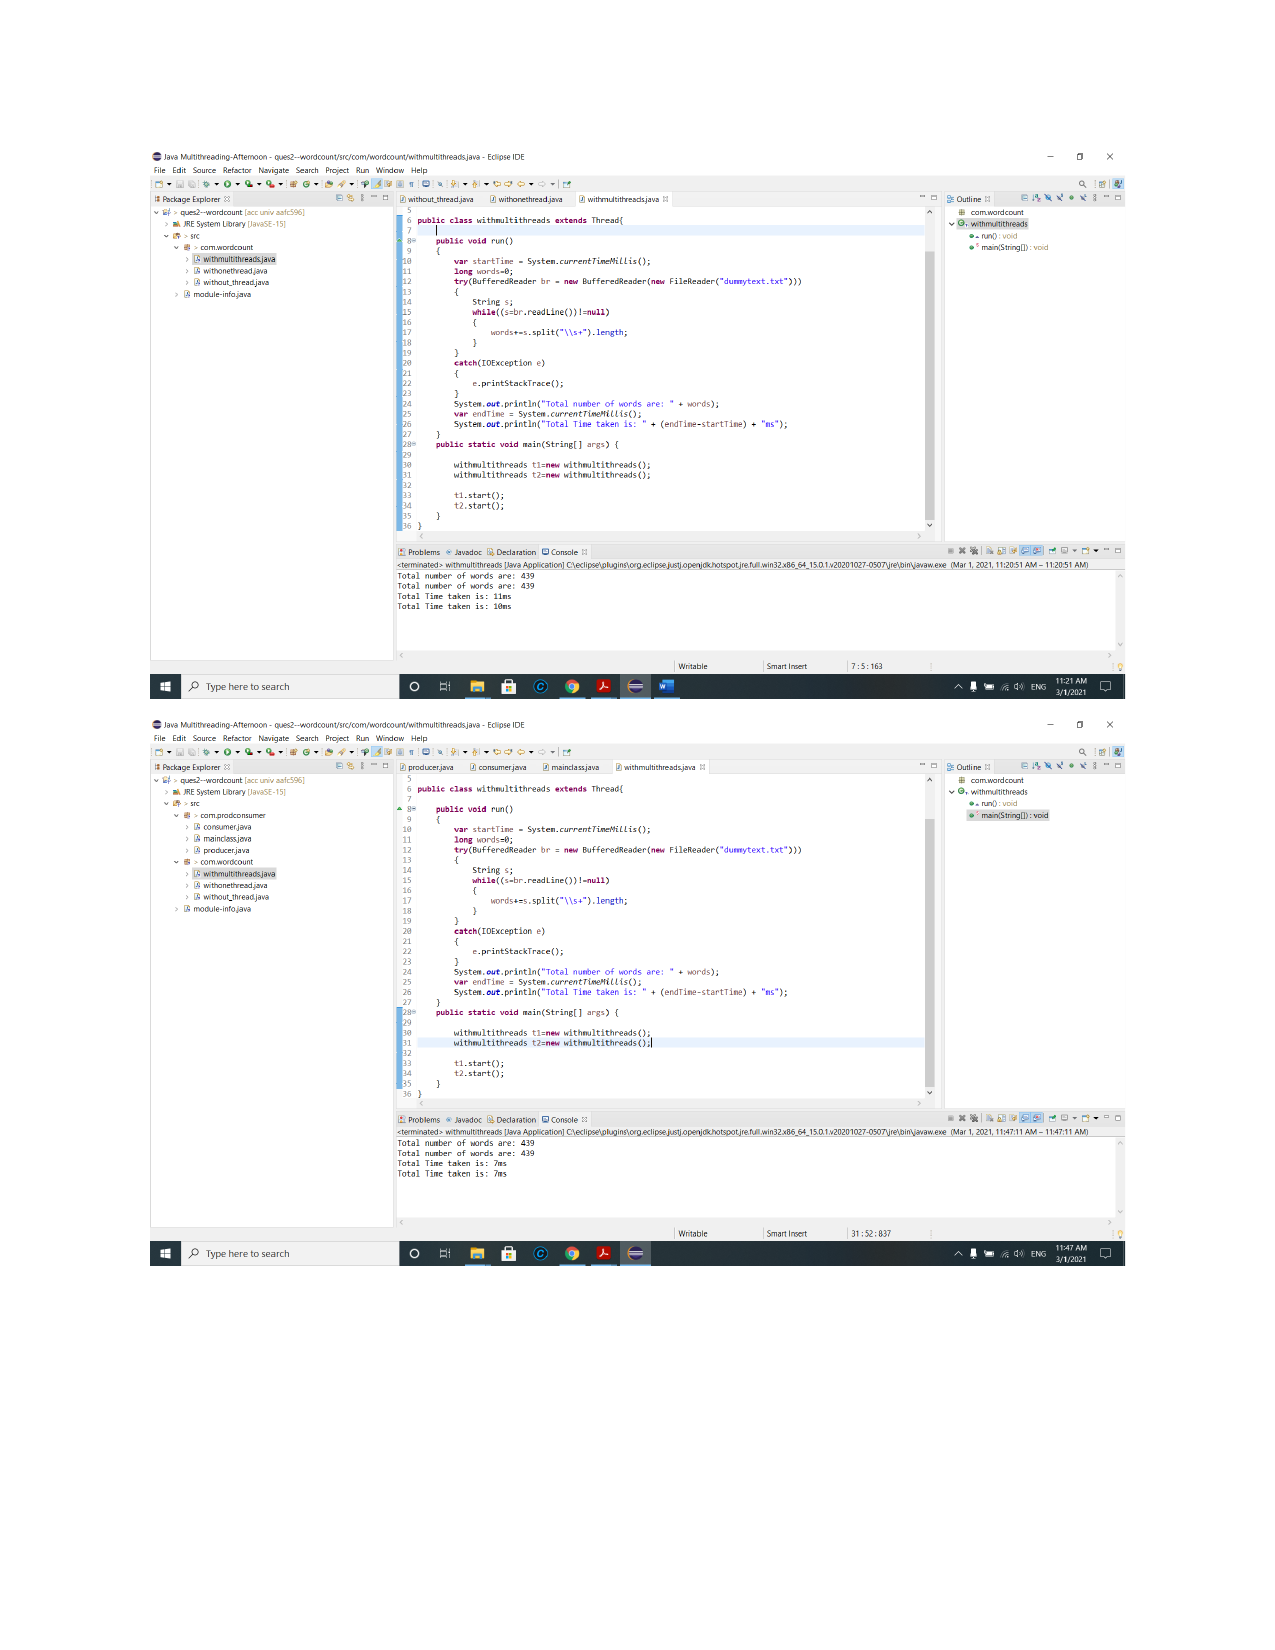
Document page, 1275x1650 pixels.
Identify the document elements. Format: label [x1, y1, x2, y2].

picture [150, 717, 1125, 1266]
picture [150, 150, 1125, 699]
